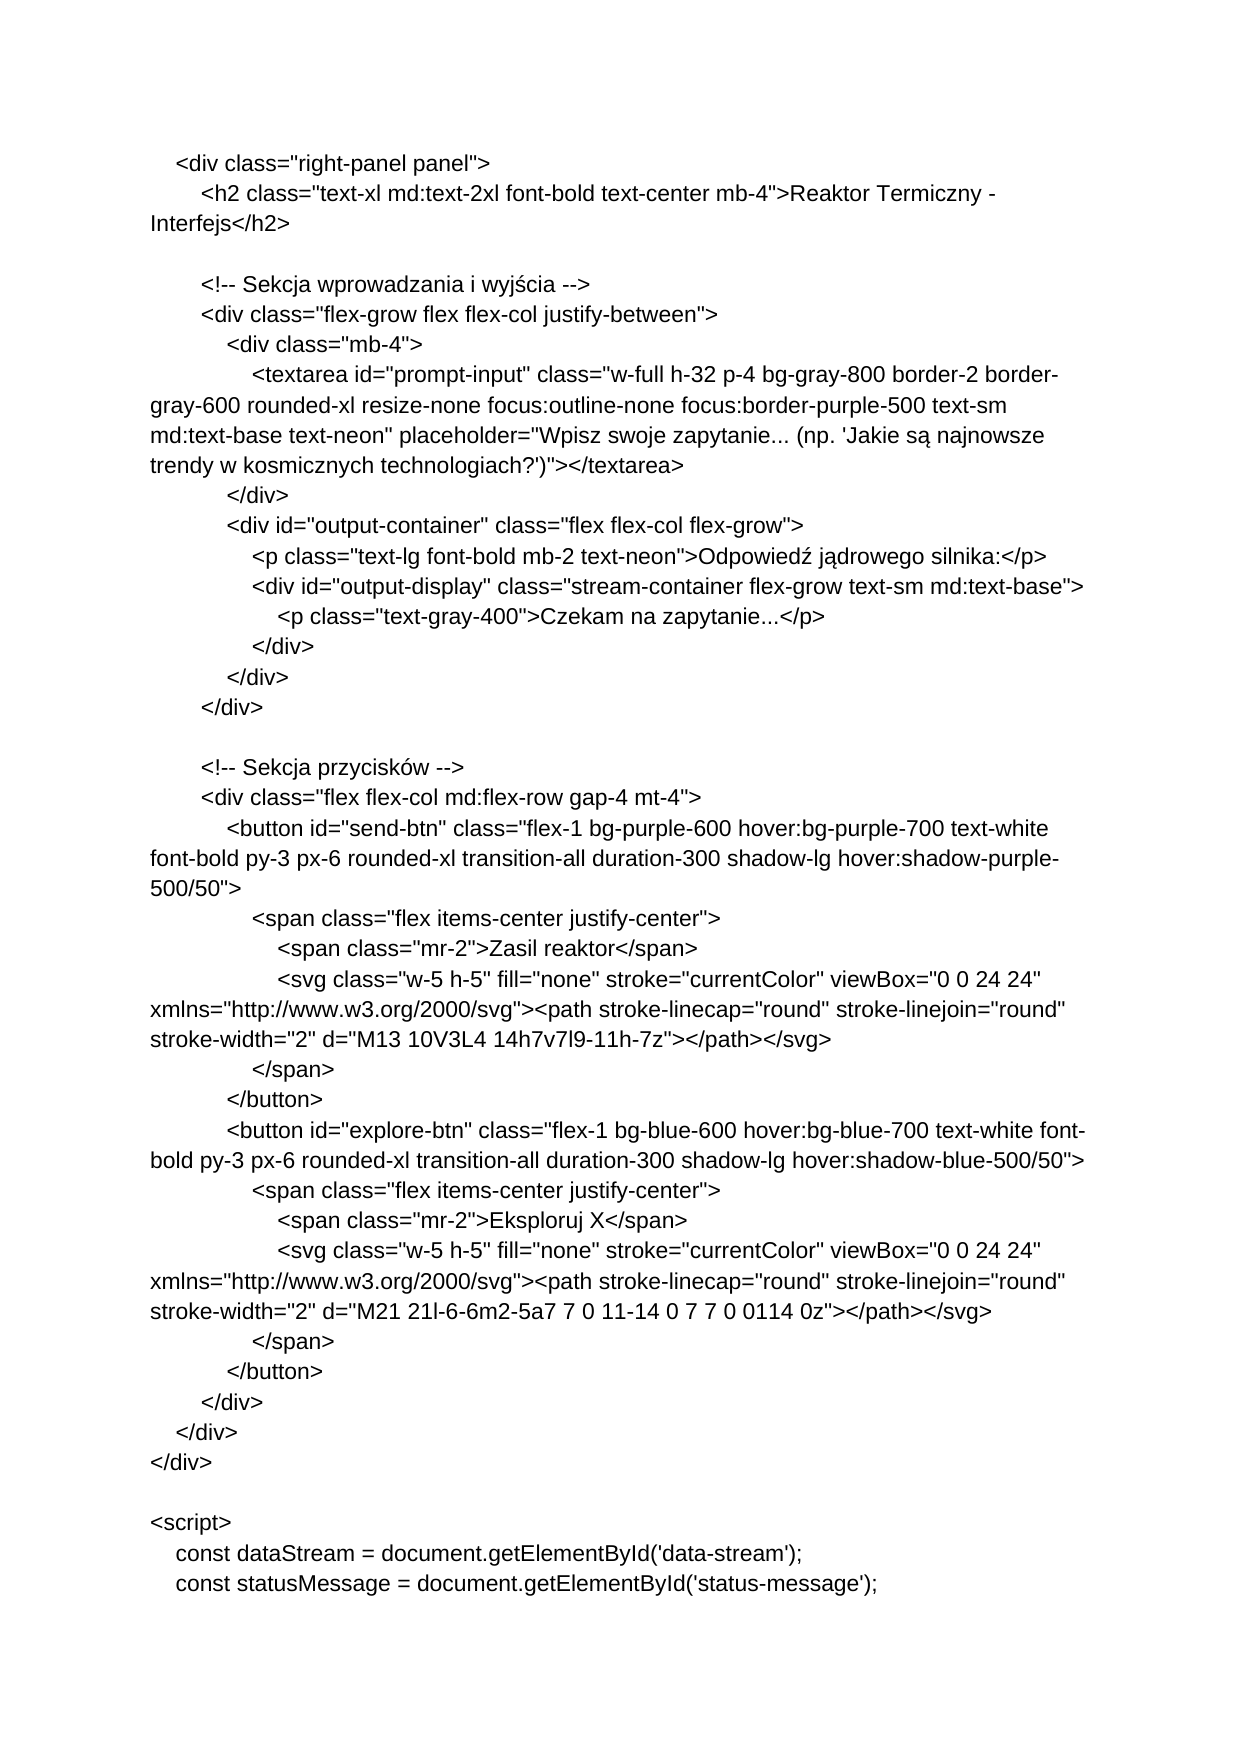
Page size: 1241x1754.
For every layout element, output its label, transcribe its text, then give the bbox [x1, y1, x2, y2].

text <h2 class="text-xl md:text-2xl font-bold text-center mb-4">Reaktor Termiczny - Interfejs</h2> [150, 180, 1090, 237]
text const dataStream = document.getElementById('data-stream'); [150, 1539, 1090, 1566]
text <script> [150, 1509, 1090, 1536]
text </div> [150, 1419, 1090, 1445]
text <span class="flex items-center justify-center"> [150, 905, 1090, 932]
text </span> [150, 1328, 1090, 1354]
text <button id="send-btn" class="flex-1 bg-purple-600 hover:bg-purple-700 text-white font-bold py-3 px-6 rounded-xl transition-all duration-300 shadow-lg hover:shadow-purple-500/50"> [150, 814, 1090, 901]
text <span class="mr-2">Zasil reaktor</span> [150, 935, 1090, 962]
text </div> [150, 482, 1090, 509]
text </div> [150, 1449, 1090, 1475]
text <textarea id="prompt-input" class="w-full h-32 p-4 bg-gray-800 border-2 border-gray-600 rounded-xl resize-none focus:outline-none focus:border-purple-500 text-sm md:text-base text-neon" placeholder="Wpisz swoje zapytanie... (np. 'Jakie są najnowsze trendy w kosmicznych technologiach?')"></textarea> [150, 361, 1090, 478]
text </div> [150, 633, 1090, 660]
text const statusMessage = document.getElementById('status-message'); [150, 1570, 1090, 1596]
text </button> [150, 1086, 1090, 1113]
text </div> [150, 694, 1090, 720]
text </span> [150, 1056, 1090, 1083]
text <!-- Sekcja wprowadzania i wyjścia --> [150, 271, 1090, 297]
text <svg class="w-5 h-5" fill="none" stroke="currentColor" viewBox="0 0 24 24" xmlns="http://www.w3.org/2000/svg"><path stroke-linecap="round" stroke-linejoin="round" stroke-width="2" d="M21 21l-6-6m2-5a7 7 0 11-14 0 7 7 0 0114 0z"></path></svg> [150, 1237, 1090, 1324]
text <p class="text-gray-400">Czekam na zapytanie...</p> [150, 603, 1090, 629]
text <div class="flex flex-col md:flex-row gap-4 mt-4"> [150, 784, 1090, 811]
text <span class="flex items-center justify-center"> [150, 1177, 1090, 1203]
text <button id="explore-btn" class="flex-1 bg-blue-600 hover:bg-blue-700 text-white font-bold py-3 px-6 rounded-xl transition-all duration-300 shadow-lg hover:shadow-blue-500/50"> [150, 1117, 1090, 1173]
text </button> [150, 1358, 1090, 1385]
text <svg class="w-5 h-5" fill="none" stroke="currentColor" viewBox="0 0 24 24" xmlns="http://www.w3.org/2000/svg"><path stroke-linecap="round" stroke-linejoin="round" stroke-width="2" d="M13 10V3L4 14h7v7l9-11h-7z"></path></svg> [150, 966, 1090, 1052]
text <div id="output-container" class="flex flex-col flex-grow"> [150, 512, 1090, 539]
text <div class="mb-4"> [150, 331, 1090, 358]
text </div> [150, 663, 1090, 690]
text <div class="right-panel panel"> [150, 150, 1090, 176]
text </div> [150, 1388, 1090, 1415]
text <span class="mr-2">Eksploruj X</span> [150, 1207, 1090, 1234]
text <p class="text-lg font-bold mb-2 text-neon">Odpowiedź jądrowego silnika:</p> [150, 543, 1090, 569]
text <!-- Sekcja przycisków --> [150, 754, 1090, 781]
text <div class="flex-grow flex flex-col justify-between"> [150, 301, 1090, 327]
text <div id="output-display" class="stream-container flex-grow text-sm md:text-base"> [150, 573, 1090, 599]
